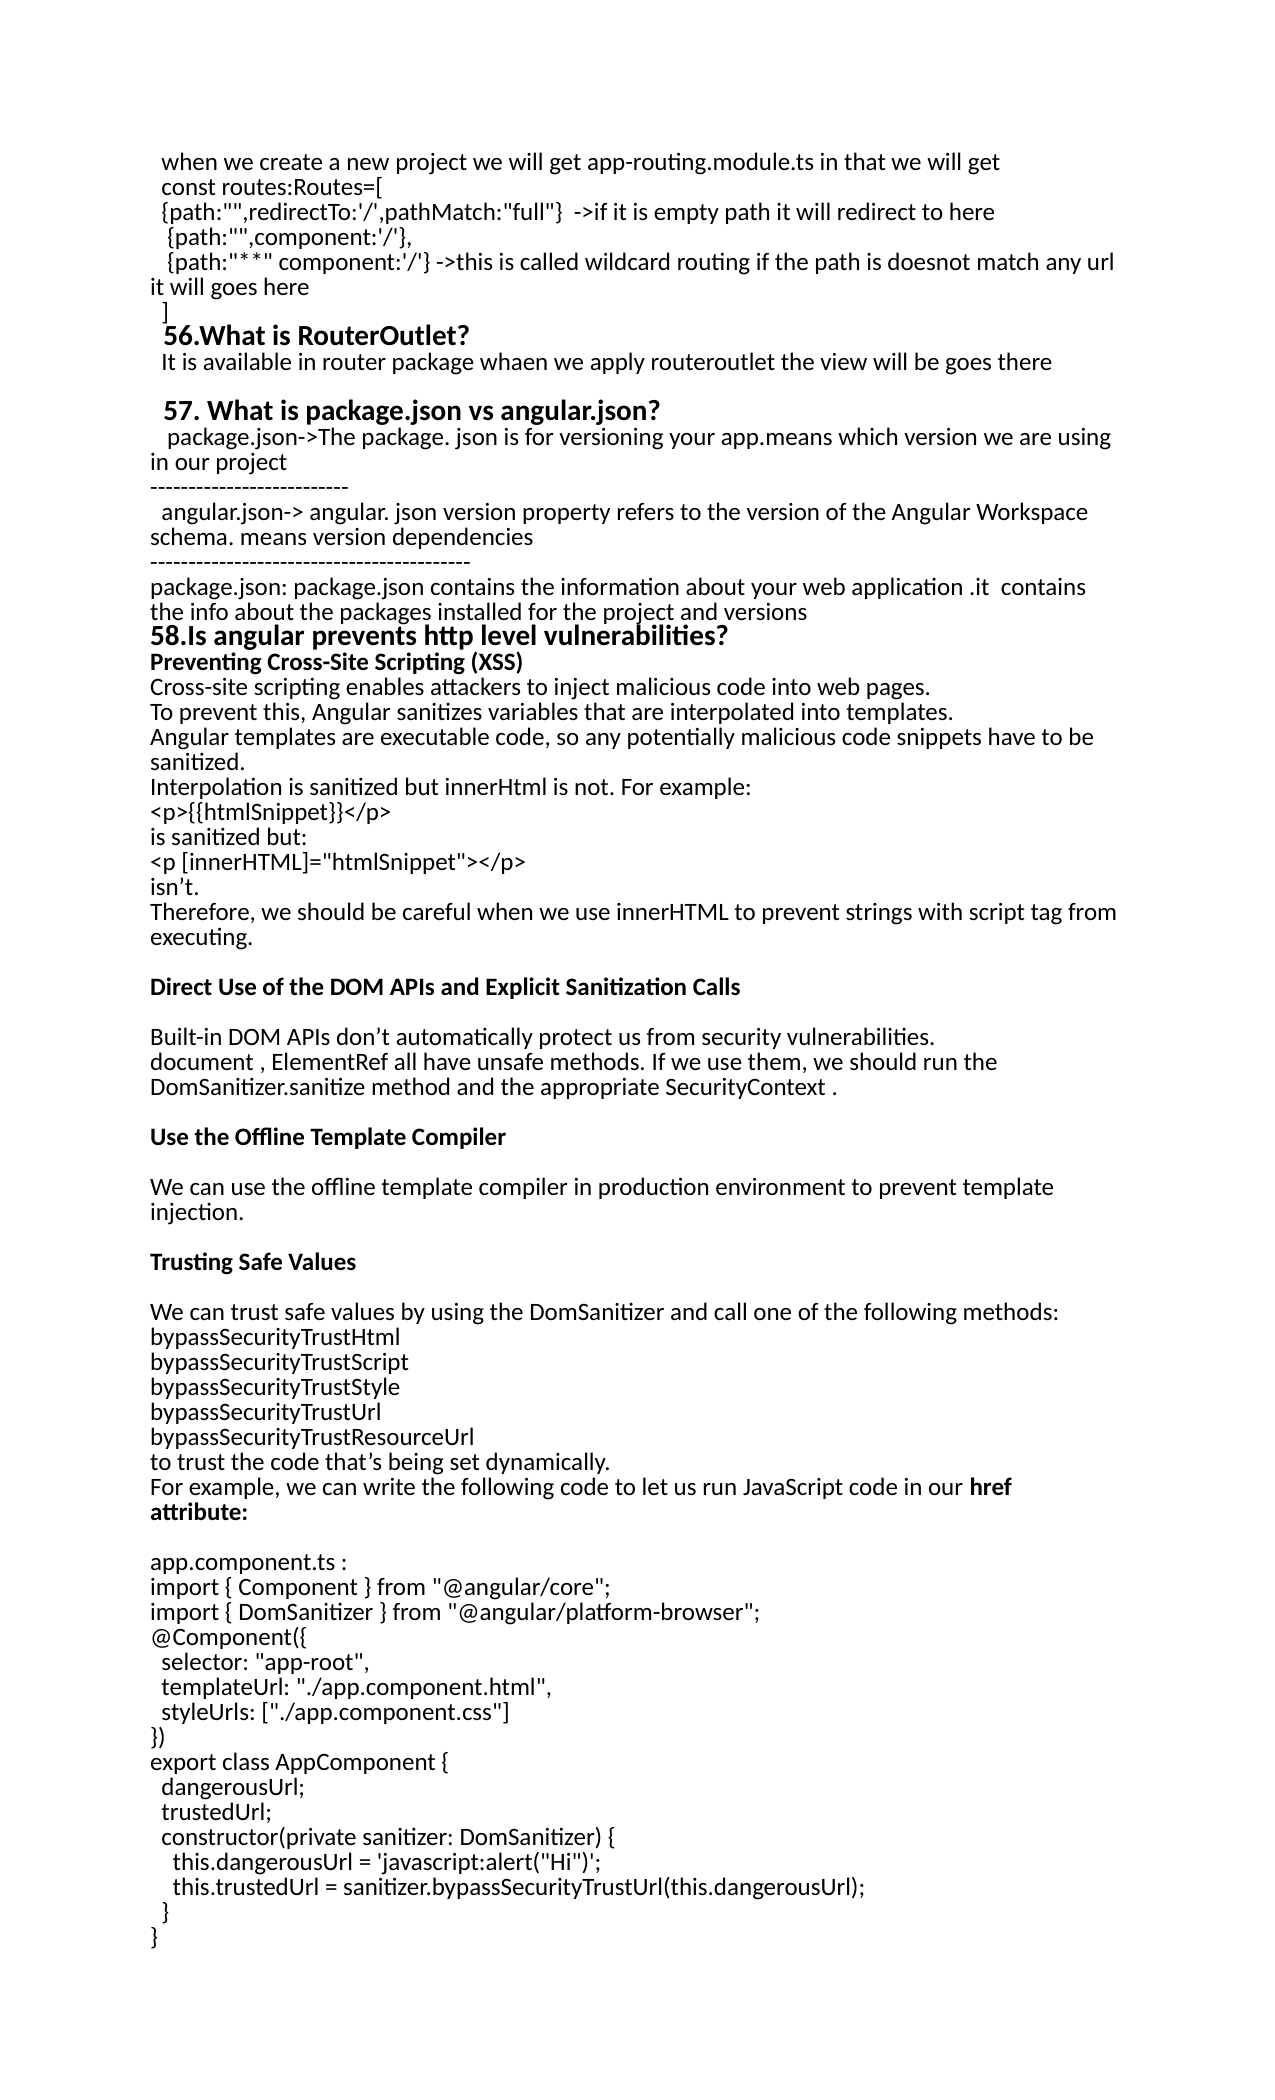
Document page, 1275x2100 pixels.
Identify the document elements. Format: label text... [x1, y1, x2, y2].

text <p [innerHTML]="htmlSnippet"></p> [150, 850, 1125, 875]
text attribute: [150, 1500, 1125, 1525]
text const routes:Routes=[ [150, 175, 1125, 200]
text 58.Is angular prevents http level vulnerabilities? [150, 625, 1125, 650]
text isn’t. [150, 875, 1125, 900]
text It is available in router package whaen we apply routeroutlet the view will be goes there [150, 350, 1125, 375]
text ] [150, 300, 1125, 325]
text app.component.ts : [150, 1550, 1125, 1575]
text bypassSecurityTrustResourceUrl [150, 1425, 1125, 1450]
text 56.What is RouterOutlet? [150, 325, 1125, 350]
text bypassSecurityTrustStyle [150, 1375, 1125, 1400]
text <p>{{htmlSnippet}}</p> [150, 800, 1125, 825]
text We can use the offline template compiler in production environment to prevent template injection. [150, 1175, 1125, 1225]
text {path:"**" component:'/'} ->this is called wildcard routing if the path is doesnot match any url it will goes here [150, 250, 1125, 300]
text 57. What is package.json vs angular.json? [150, 400, 1125, 425]
text this.dangerousUrl = 'javascript:alert("Hi")'; [150, 1850, 1125, 1875]
text angular.json-> angular. json version property refers to the version of the Angular Workspace schema. means version dependencies [150, 500, 1125, 550]
text {path:"",component:'/'}, [150, 225, 1125, 250]
text when we create a new project we will get app-routing.module.ts in that we will get [150, 150, 1125, 175]
text ------------------------------------------ [150, 550, 1125, 575]
text export class AppComponent { [150, 1750, 1125, 1775]
text selector: "app-root", [150, 1650, 1125, 1675]
text } [150, 1900, 1125, 1925]
text constructor(private sanitizer: DomSanitizer) { [150, 1825, 1125, 1850]
text bypassSecurityTrustScript [150, 1350, 1125, 1375]
text } [150, 1925, 1125, 1950]
text Use the Offline Template Compiler [150, 1125, 1125, 1150]
text Trusting Safe Values [150, 1250, 1125, 1275]
text Therefore, we should be careful when we use innerHTML to prevent strings with script tag from executing. [150, 900, 1125, 950]
text import { Component } from "@angular/core"; [150, 1575, 1125, 1600]
text Interpolation is sanitized but innerHtml is not. For example: [150, 775, 1125, 800]
text We can trust safe values by using the DomSanitizer and call one of the following methods: [150, 1300, 1125, 1325]
text Direct Use of the DOM APIs and Explicit Sanitization Calls [150, 975, 1125, 1000]
text bypassSecurityTrustHtml [150, 1325, 1125, 1350]
text -------------------------- [150, 475, 1125, 500]
text import { DomSanitizer } from "@angular/platform-browser"; [150, 1600, 1125, 1625]
text templateUrl: "./app.component.html", [150, 1675, 1125, 1700]
text trustedUrl; [150, 1800, 1125, 1825]
text }) [150, 1725, 1125, 1750]
text For example, we can write the following code to let us run JavaScript code in our href [150, 1475, 1125, 1500]
text document , ElementRef all have unsafe methods. If we use them, we should run the DomSanitizer.sanitize method and the appropriate SecurityContext . [150, 1050, 1125, 1100]
text Preventing Cross-Site Scripting (XSS) [150, 650, 1125, 675]
text To prevent this, Angular sanitizes variables that are interpolated into templates. [150, 700, 1125, 725]
text Built-in DOM APIs don’t automatically protect us from security vulnerabilities. [150, 1025, 1125, 1050]
text @Component({ [150, 1625, 1125, 1650]
text {path:"",redirectTo:'/',pathMatch:"full"} ->if it is empty path it will redirect to here [150, 200, 1125, 225]
text package.json: package.json contains the information about your web application .it contains the info about the packages installed for the project and versions [150, 575, 1125, 625]
text to trust the code that’s being set dynamically. [150, 1450, 1125, 1475]
text this.trustedUrl = sanitizer.bypassSecurityTrustUrl(this.dangerousUrl); [150, 1875, 1125, 1900]
text dangerousUrl; [150, 1775, 1125, 1800]
text is sanitized but: [150, 825, 1125, 850]
text bypassSecurityTrustUrl [150, 1400, 1125, 1425]
text Angular templates are executable code, so any potentially malicious code snippets have to be sanitized. [150, 725, 1125, 775]
text Cross-site scripting enables attackers to inject malicious code into web pages. [150, 675, 1125, 700]
text styleUrls: ["./app.component.css"] [150, 1700, 1125, 1725]
text package.json->The package. json is for versioning your app.means which version we are using in our project [150, 425, 1125, 475]
